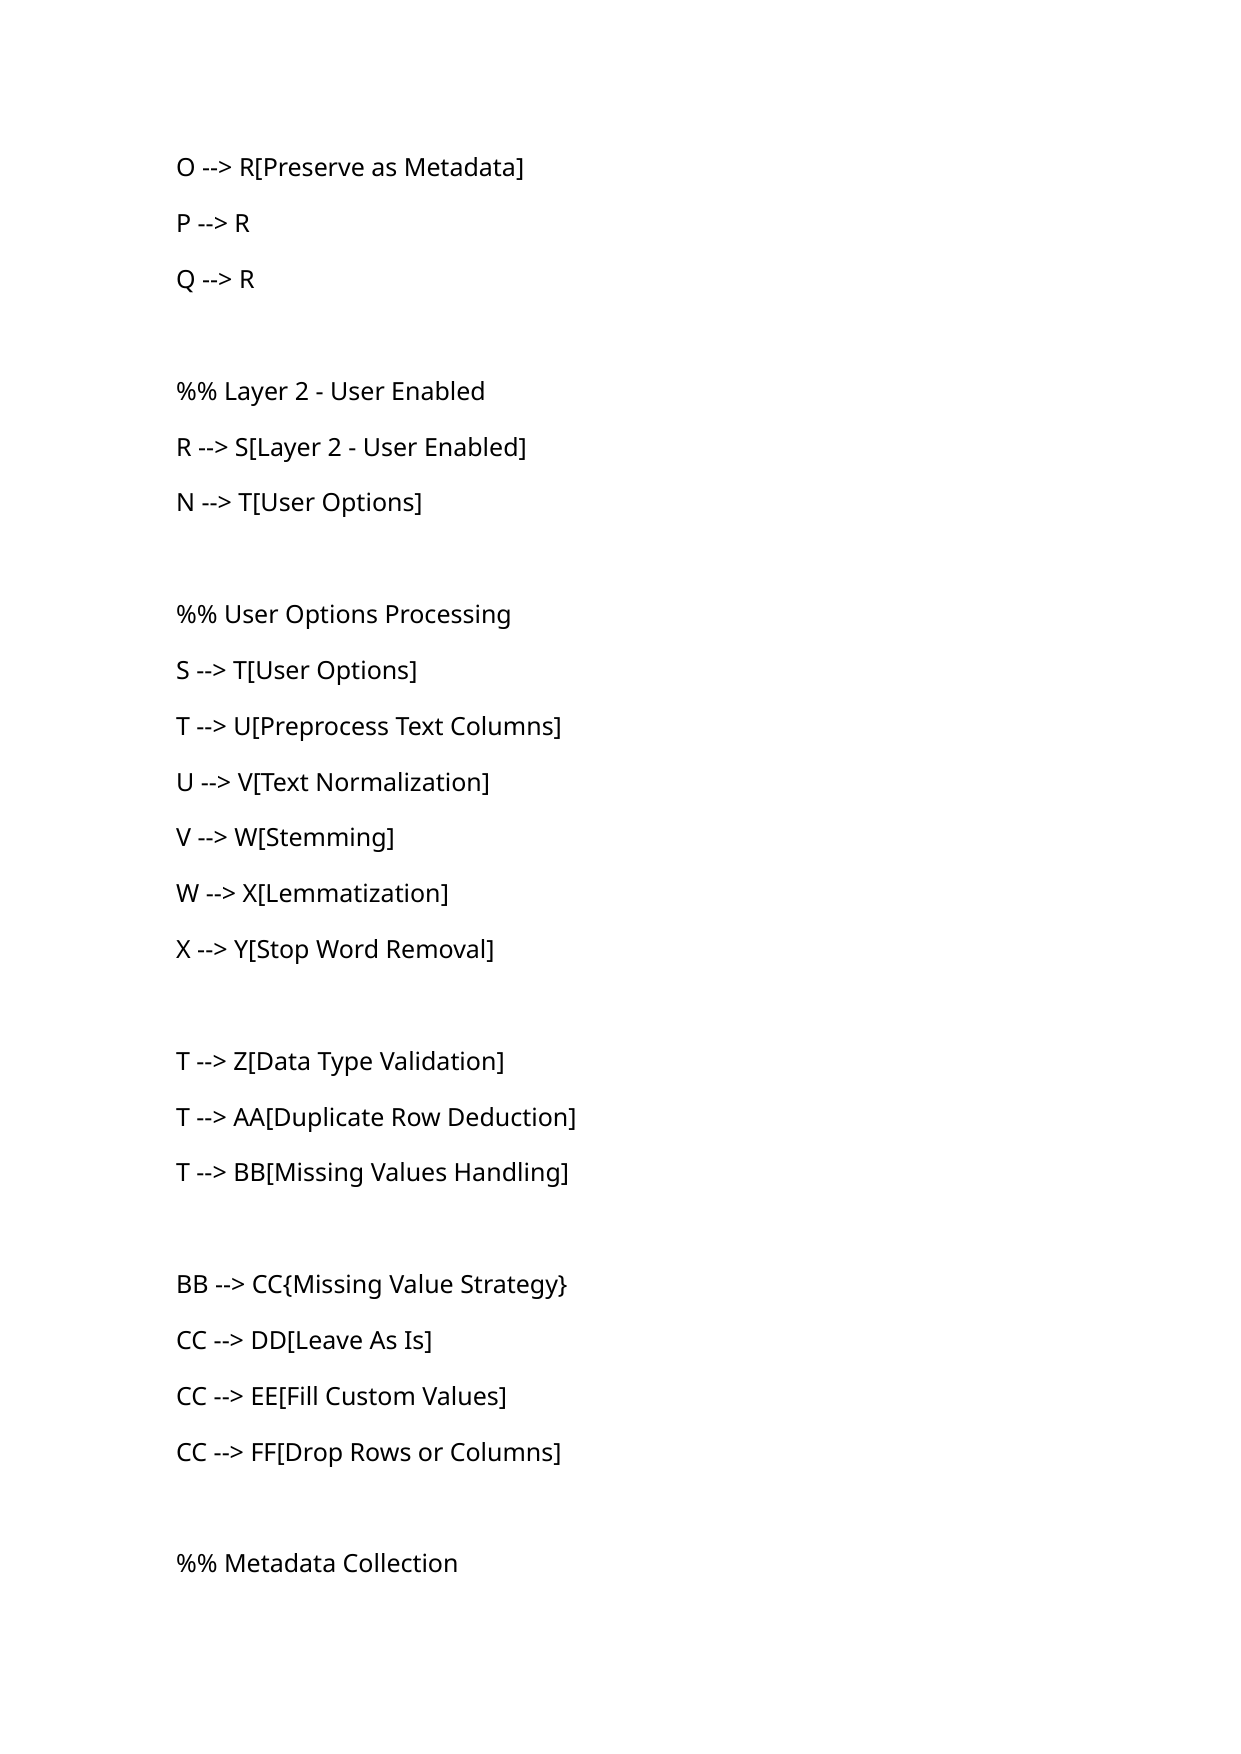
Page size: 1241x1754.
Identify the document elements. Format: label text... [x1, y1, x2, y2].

text %% Metadata Collection [150, 1546, 1090, 1580]
text BB --> CC{Missing Value Strategy} [150, 1267, 1090, 1301]
text %% User Options Processing [150, 597, 1090, 631]
text CC --> DD[Leave As Is] [150, 1322, 1090, 1357]
text T --> AA[Duplicate Row Deduction] [150, 1099, 1090, 1133]
text X --> Y[Stop Word Removal] [150, 932, 1090, 966]
text W --> X[Lemmatization] [150, 876, 1090, 910]
text T --> Z[Data Type Validation] [150, 1043, 1090, 1077]
text CC --> FF[Drop Rows or Columns] [150, 1434, 1090, 1468]
text T --> U[Preprocess Text Columns] [150, 708, 1090, 742]
text %% Layer 2 - User Enabled [150, 373, 1090, 407]
text T --> BB[Missing Values Handling] [150, 1155, 1090, 1189]
text P --> R [150, 206, 1090, 240]
text O --> R[Preserve as Metadata] [150, 150, 1090, 184]
text U --> V[Text Normalization] [150, 764, 1090, 798]
text S --> T[User Options] [150, 652, 1090, 687]
text Q --> R [150, 262, 1090, 296]
text N --> T[User Options] [150, 485, 1090, 519]
text V --> W[Stemming] [150, 820, 1090, 854]
text R --> S[Layer 2 - User Enabled] [150, 429, 1090, 463]
text CC --> EE[Fill Custom Values] [150, 1378, 1090, 1412]
